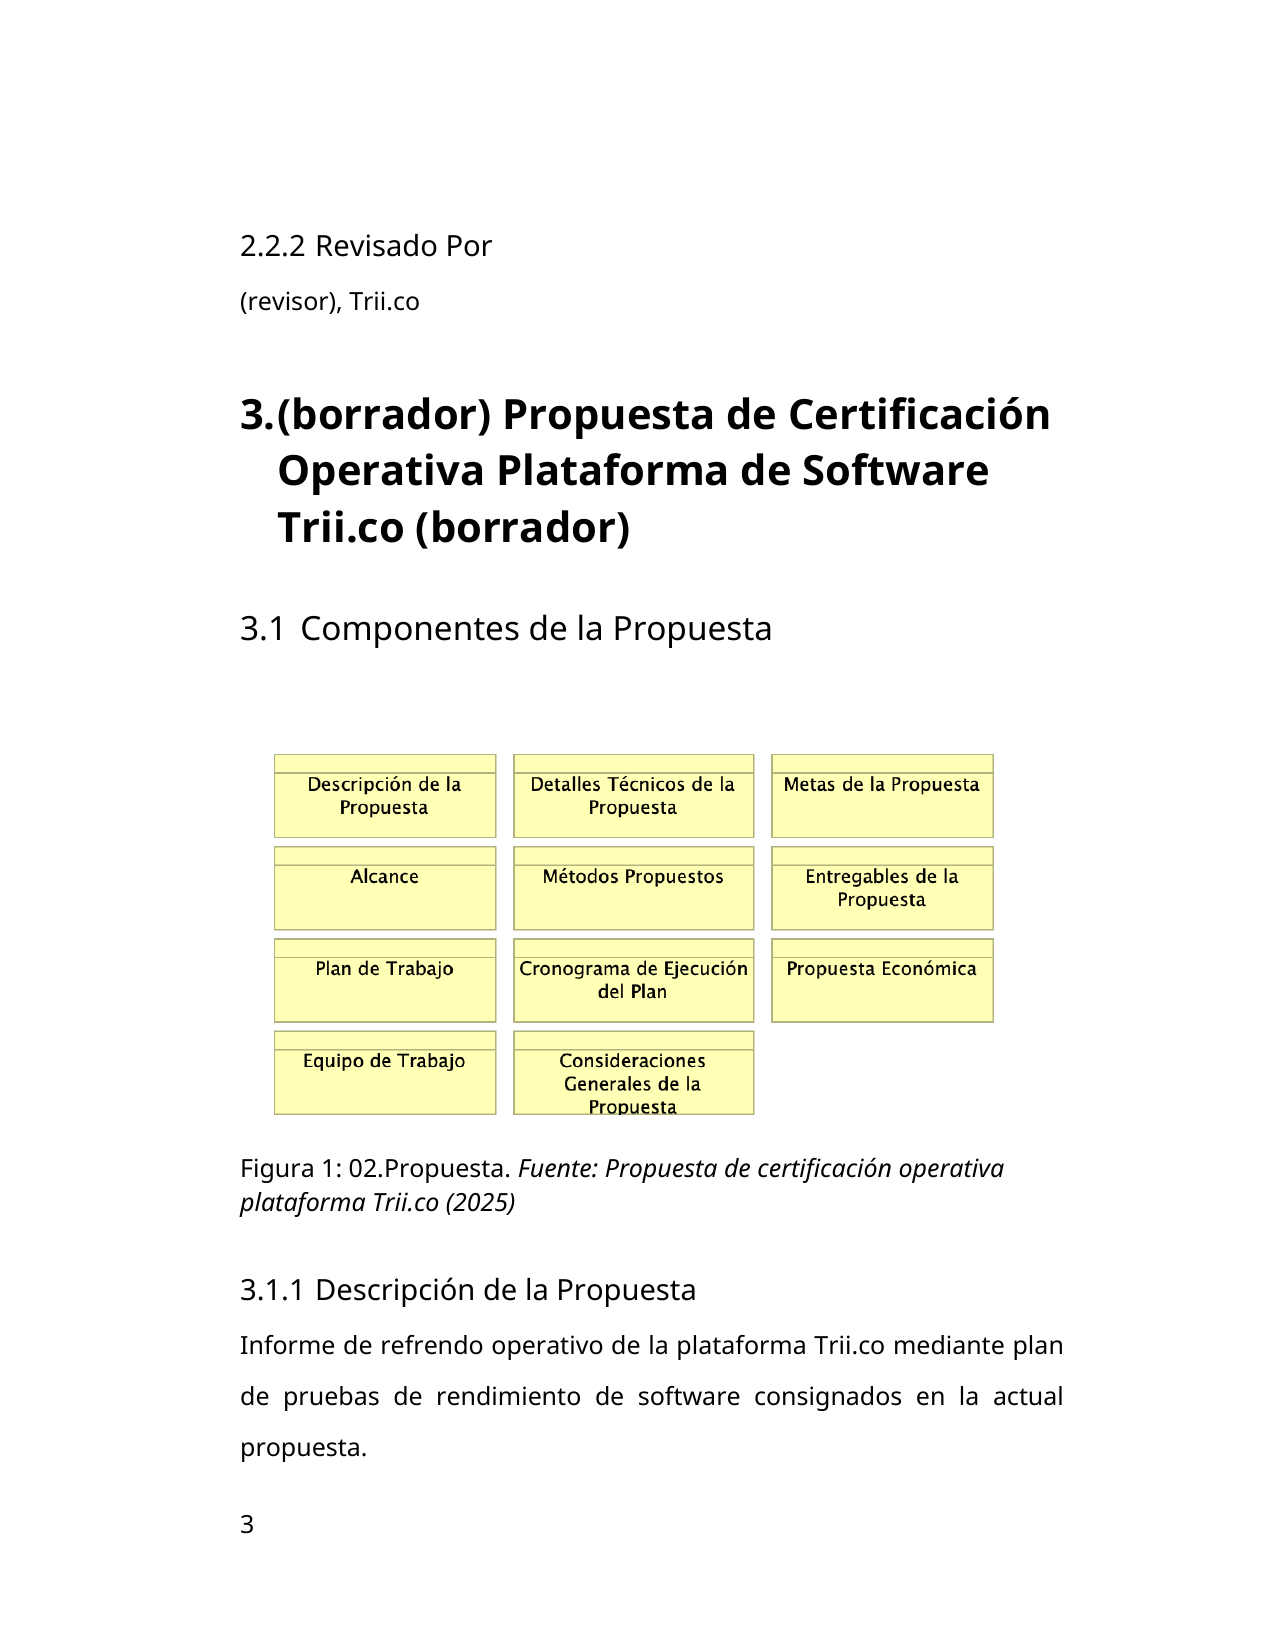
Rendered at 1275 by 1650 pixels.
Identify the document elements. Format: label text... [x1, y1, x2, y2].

subtitle (borrador) Propuesta de Certificación Operativa Plataforma de Software Trii.co (borrador) [240, 384, 1065, 555]
text Figura 1: 02.Propuesta. Fuente: Propuesta de certificación operativa plataforma Trii.co (2025) [240, 1151, 1065, 1219]
text (revisor), Trii.co [240, 283, 1065, 317]
subtitle Componentes de la Propuesta [240, 605, 1065, 650]
picture [258, 738, 1009, 1130]
subtitle Revisado Por [240, 225, 1065, 265]
subtitle Descripción de la Propuesta [240, 1269, 1065, 1308]
text Informe de refrendo operativo de la plataforma Trii.co mediante plan de pruebas de rendimiento de software consignados en la actual propuesta. [240, 1327, 1065, 1463]
